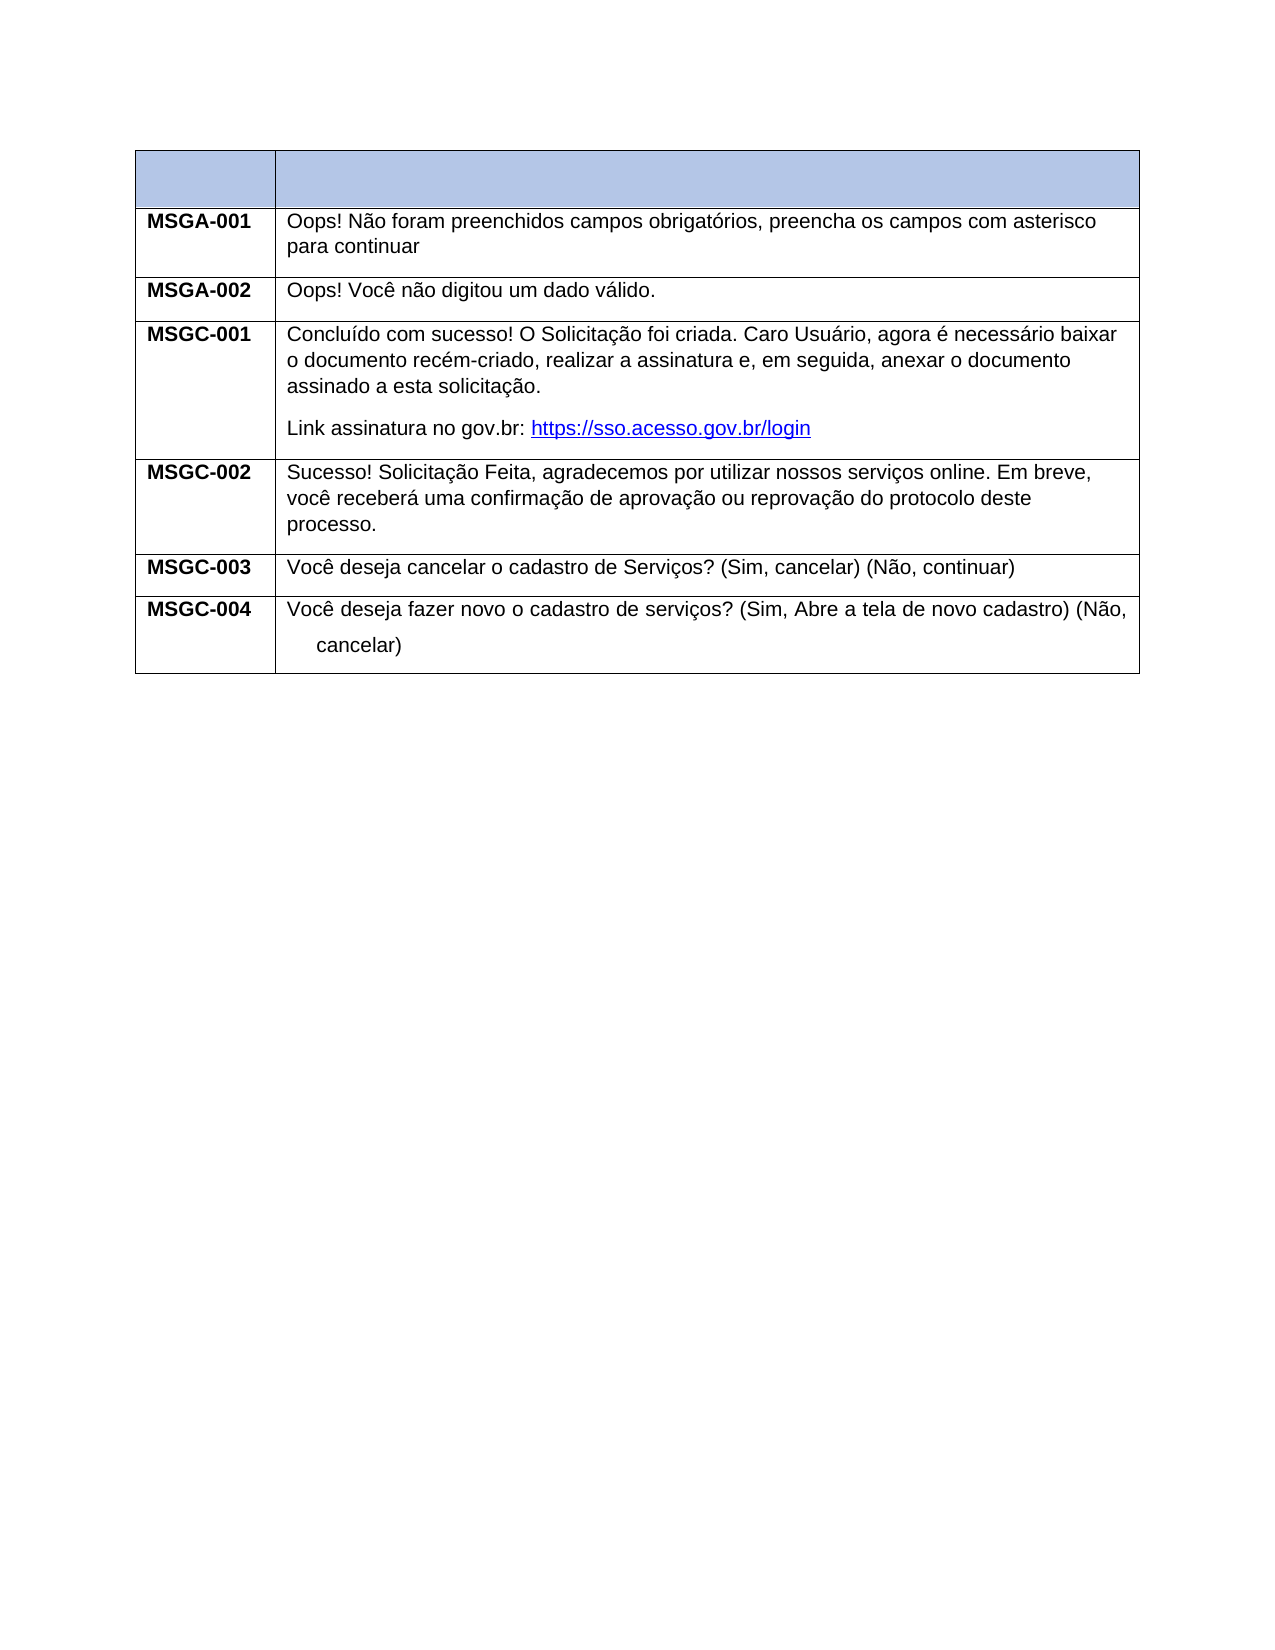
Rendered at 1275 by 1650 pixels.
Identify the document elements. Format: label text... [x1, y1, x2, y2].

table_cell Oops! Você não digitou um dado válido. [276, 278, 1139, 321]
table_cell MSGC-001 [136, 322, 275, 459]
table_cell Concluído com sucesso! O Solicitação foi criada. Caro Usuário, agora é necessário baixar o documento recém-criado, realizar a assinatura e, em seguida, anexar o documento assinado a esta solicitação. Link assinatura no gov.br: https://sso.acesso.gov.br/login [276, 322, 1139, 459]
table_cell Você deseja fazer novo o cadastro de serviços? (Sim, Abre a tela de novo cadastro) (Não, cancelar) [276, 597, 1139, 673]
table_cell MSGA-002 [136, 278, 275, 321]
table_header ORDEM [136, 151, 275, 207]
table_cell Você deseja cancelar o cadastro de Serviços? (Sim, cancelar) (Não, continuar) [276, 555, 1139, 596]
table_cell MSGC-004 [136, 597, 275, 673]
table_cell MSGC-002 [136, 460, 275, 554]
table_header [276, 151, 1139, 207]
table_cell MSGC-003 [136, 555, 275, 596]
table_cell MSGA-001 [136, 209, 275, 277]
table_cell Oops! Não foram preenchidos campos obrigatórios, preencha os campos com asterisco para continuar [276, 209, 1139, 277]
table_cell Sucesso! Solicitação Feita, agradecemos por utilizar nossos serviços online. Em breve, você receberá uma confirmação de aprovação ou reprovação do protocolo deste processo. [276, 460, 1139, 554]
